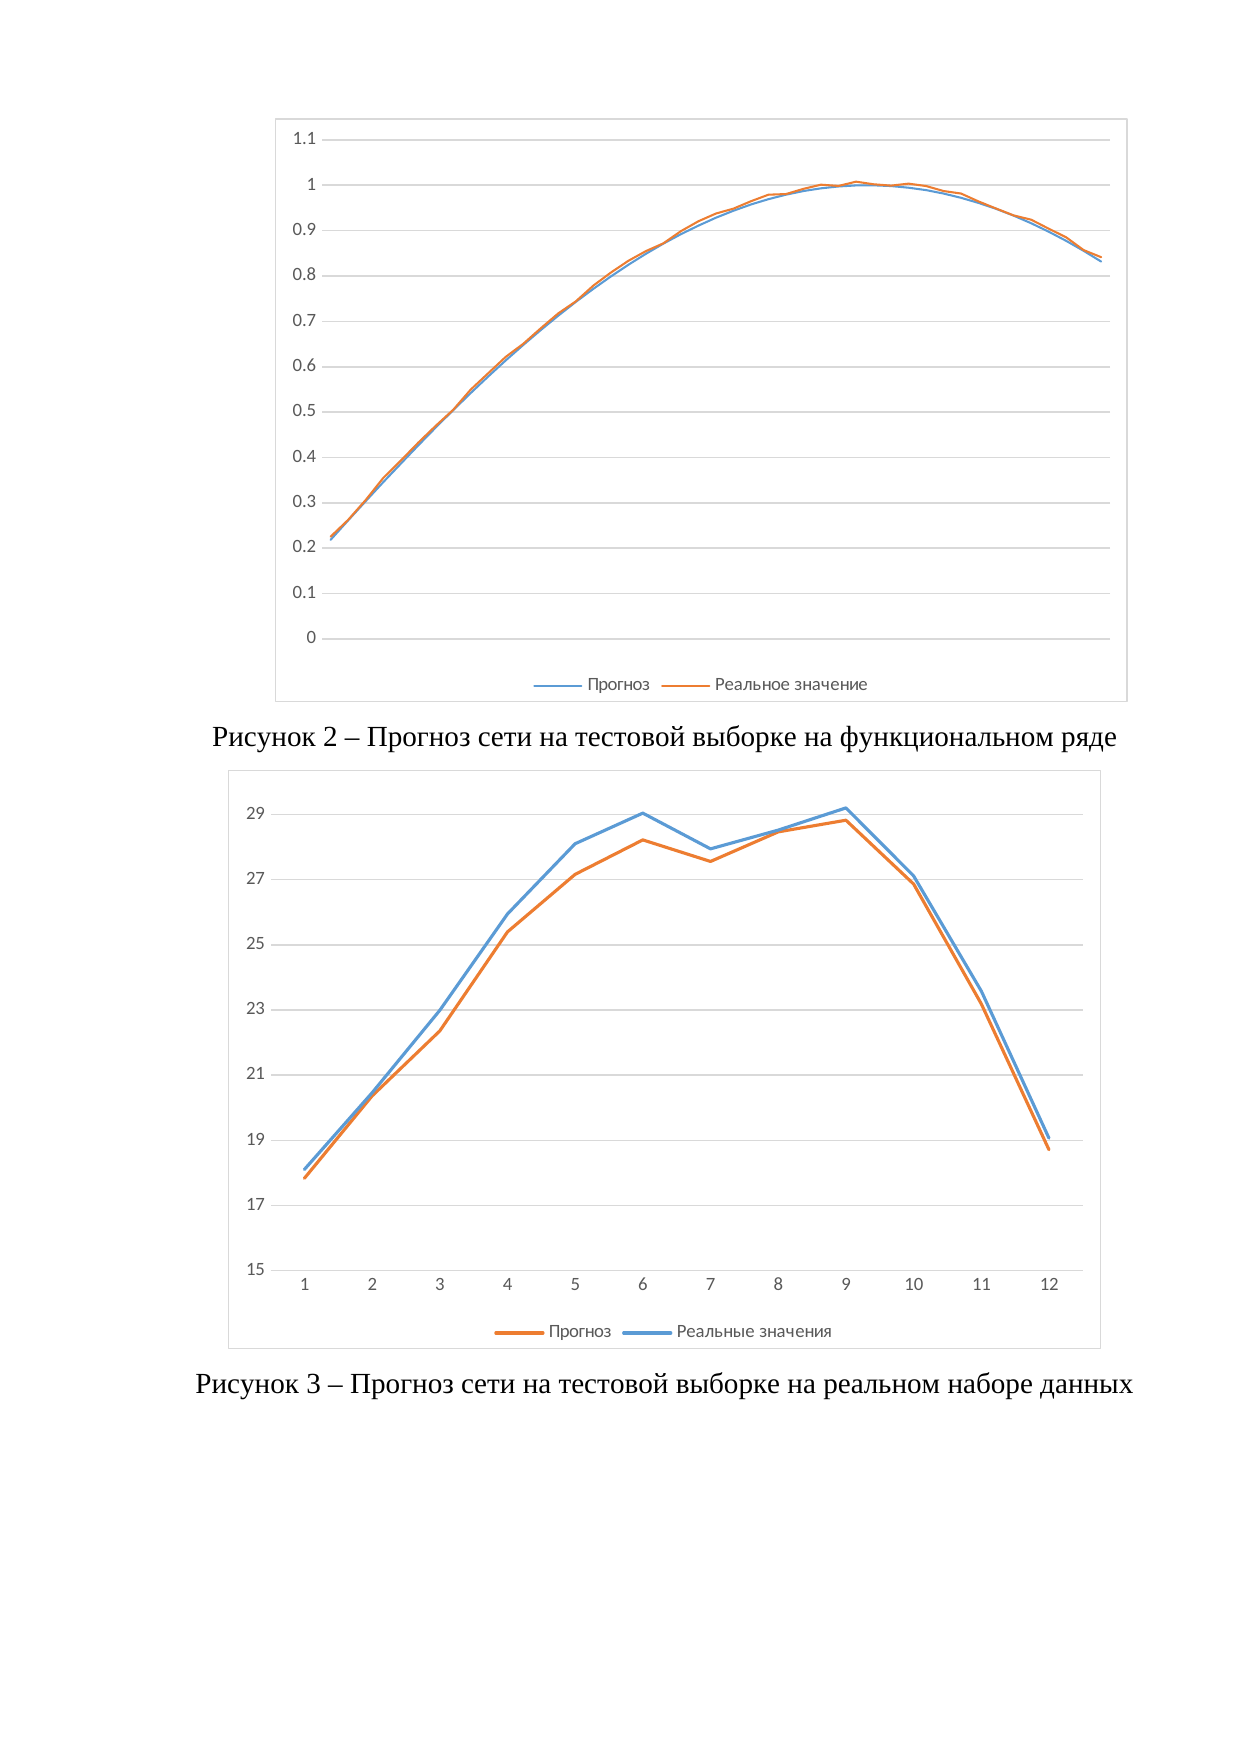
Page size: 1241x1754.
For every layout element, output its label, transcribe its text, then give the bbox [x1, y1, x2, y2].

text Рисунок 2 – Прогноз сети на тестовой выборке на функциональном ряде [177, 118, 1152, 753]
text Рисунок 3 – Прогноз сети на тестовой выборке на реальном наборе данных [177, 769, 1152, 1399]
